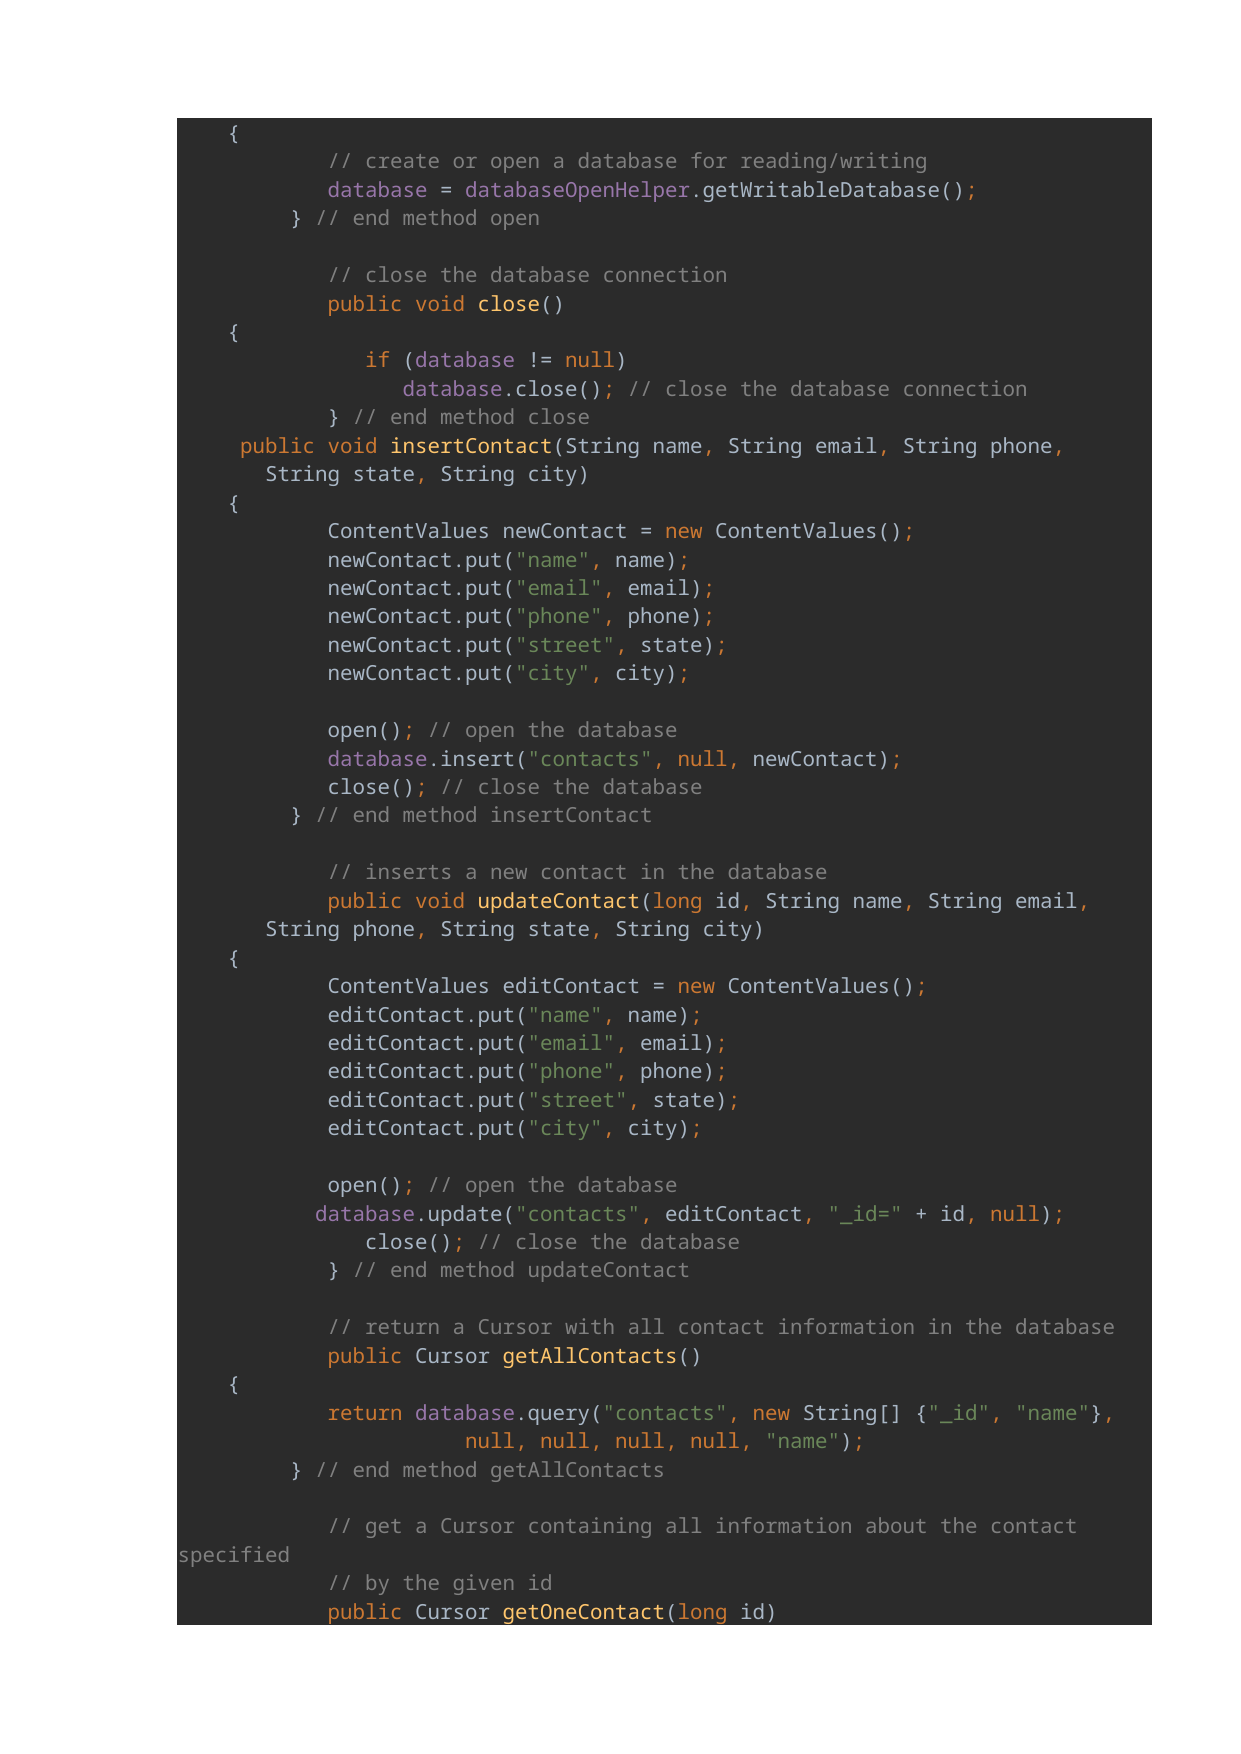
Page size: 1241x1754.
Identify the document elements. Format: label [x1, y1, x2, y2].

text [177, 118, 1152, 1625]
